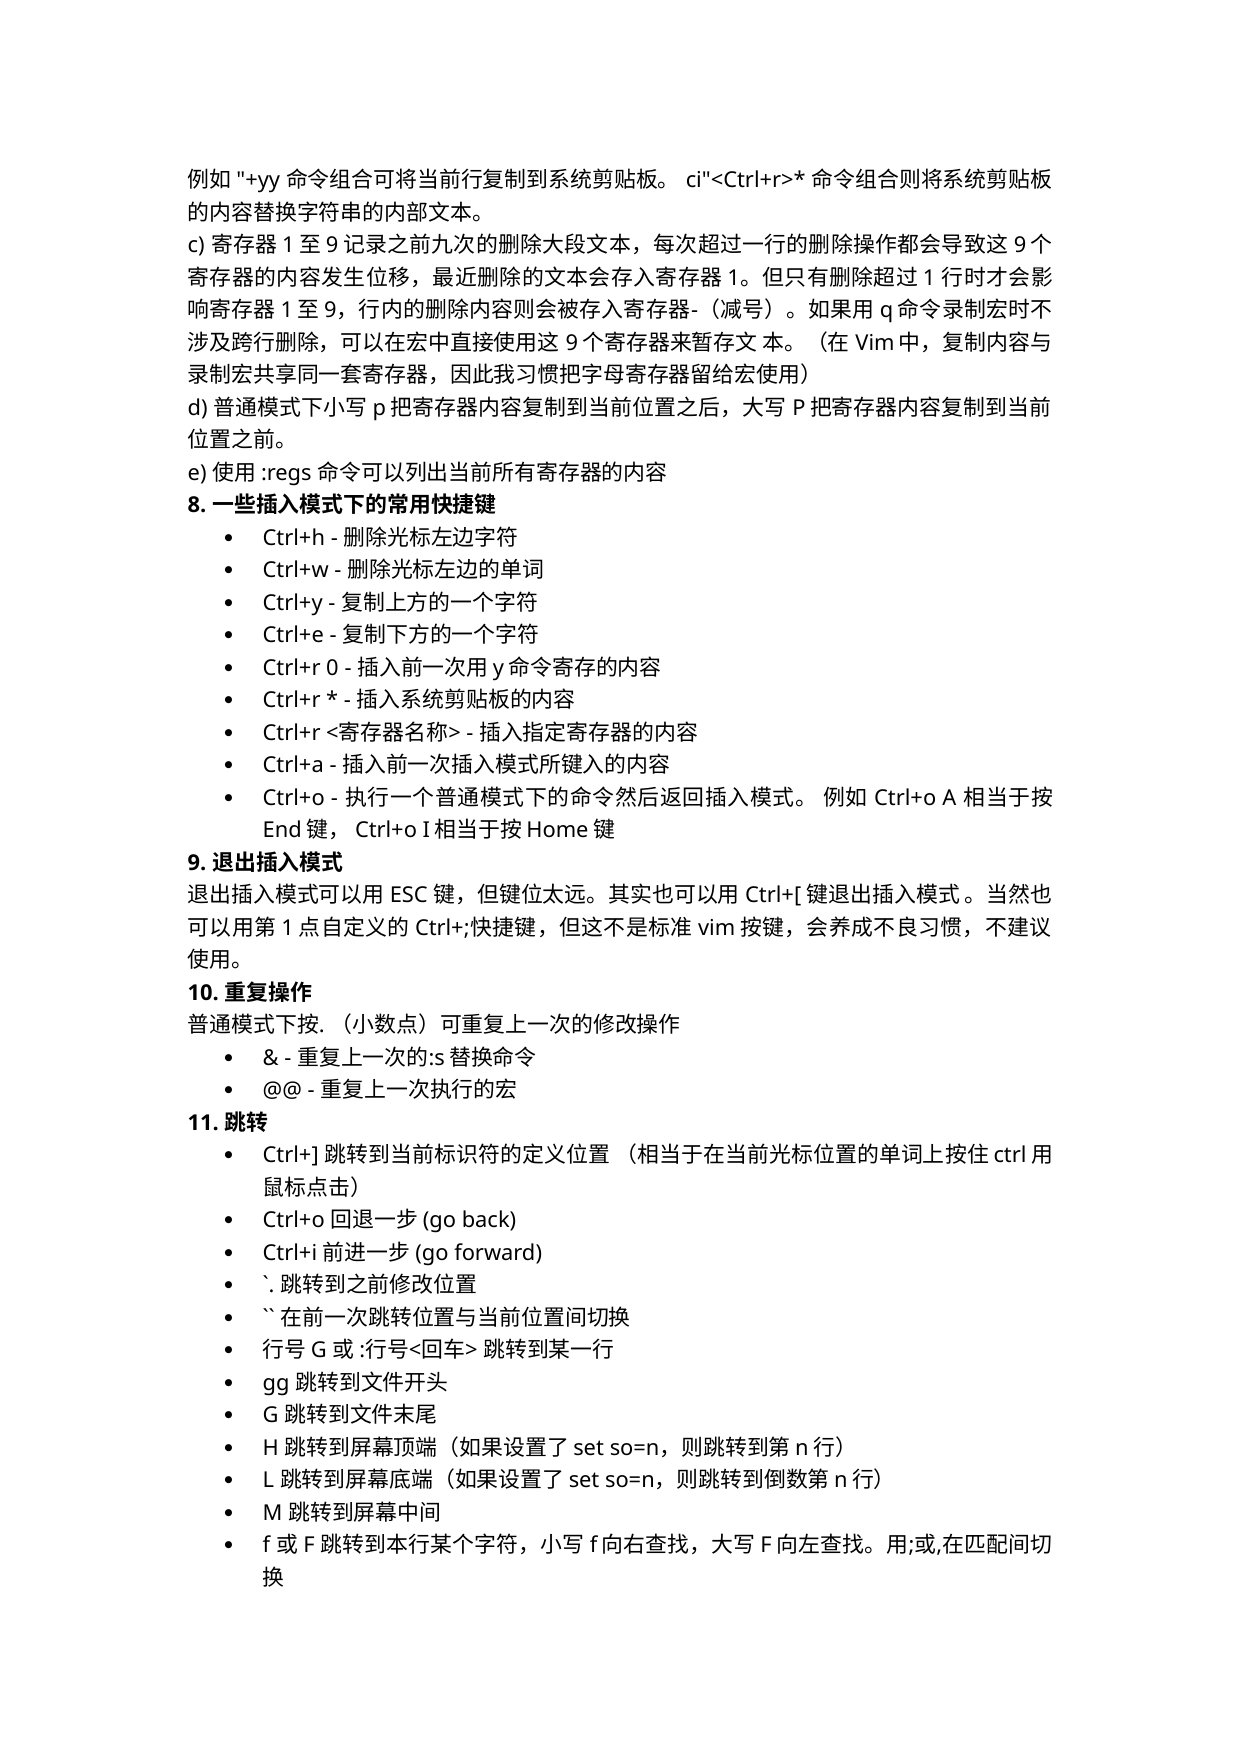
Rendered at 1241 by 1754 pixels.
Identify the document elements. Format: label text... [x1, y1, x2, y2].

list Ctrl+] 跳转到当前标识符的定义位置 （相当于在当前光标位置的单词上按住ctrl用鼠标点击） [225, 1137, 1053, 1202]
list & - 重复上一次的:s替换命令 [225, 1039, 1053, 1072]
text 10. 重复操作 [187, 974, 1053, 1007]
list Ctrl+e - 复制下方的一个字符 [225, 617, 1053, 649]
text d) 普通模式下小写p把寄存器内容复制到当前位置之后，大写P把寄存器内容复制到当前位置之前。 [187, 389, 1053, 454]
list Ctrl+o - 执行一个普通模式下的命令然后返回插入模式。 例如 Ctrl+o A 相当于按 End键， Ctrl+o I相当于按Home键 [225, 779, 1053, 844]
text 11. 跳转 [187, 1104, 1053, 1137]
list H 跳转到屏幕顶端（如果设置了set so=n，则跳转到第n行） [225, 1429, 1053, 1462]
list `` 在前一次跳转位置与当前位置间切换 [225, 1299, 1053, 1332]
text 9. 退出插入模式 [187, 844, 1053, 877]
list Ctrl+h - 删除光标左边字符 [225, 519, 1053, 552]
list gg 跳转到文件开头 [225, 1364, 1053, 1397]
text 退出插入模式可以用 ESC 键，但键位太远。其实也可以用 Ctrl+[ 键退出插入模式 。当然也可以用第1点自定义的Ctrl+;快捷键，但这不是标准vim按键，会养成不良习惯，不建议使用。 [187, 877, 1053, 974]
list Ctrl+w - 删除光标左边的单词 [225, 552, 1053, 584]
text 普通模式下按. （小数点）可重复上一次的修改操作 [187, 1007, 1053, 1039]
list `. 跳转到之前修改位置 [225, 1267, 1053, 1299]
list M 跳转到屏幕中间 [225, 1494, 1053, 1527]
list @@ - 重复上一次执行的宏 [225, 1072, 1053, 1104]
list Ctrl+i 前进一步 (go forward) [225, 1234, 1053, 1267]
text 8. 一些插入模式下的常用快捷键 [187, 487, 1053, 519]
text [187, 162, 1053, 227]
list f 或 F 跳转到本行某个字符，小写f向右查找，大写F向左查找。用;或,在匹配间切换 [225, 1527, 1053, 1592]
text e) 使用 :regs 命令可以列出当前所有寄存器的内容 [187, 454, 1053, 487]
list Ctrl+r <寄存器名称> - 插入指定寄存器的内容 [225, 714, 1053, 747]
list L 跳转到屏幕底端（如果设置了set so=n，则跳转到倒数第n行） [225, 1462, 1053, 1494]
list Ctrl+r * - 插入系统剪贴板的内容 [225, 682, 1053, 714]
list Ctrl+a - 插入前一次插入模式所键入的内容 [225, 747, 1053, 779]
list G 跳转到文件末尾 [225, 1397, 1053, 1429]
list 行号G 或 :行号<回车> 跳转到某一行 [225, 1332, 1053, 1364]
text c) 寄存器1至9记录之前九次的删除大段文本，每次超过一行的删除操作都会导致这9个寄存器的内容发生位移，最近删除的文本会存入寄存器1。但只有删除超过1 行时才会影响寄存器1至9，行内的删除内容则会被存入寄存器-（减号）。如果用q命令录制宏时不涉及跨行删除，可以在宏中直接使用这9个寄存器来暂存文 本。（在Vim中，复制内容与录制宏共享同一套寄存器，因此我习惯把字母寄存器留给宏使用） [187, 227, 1053, 389]
list Ctrl+y - 复制上方的一个字符 [225, 584, 1053, 617]
list Ctrl+o 回退一步 (go back) [225, 1202, 1053, 1234]
list Ctrl+r 0 - 插入前一次用y命令寄存的内容 [225, 649, 1053, 682]
